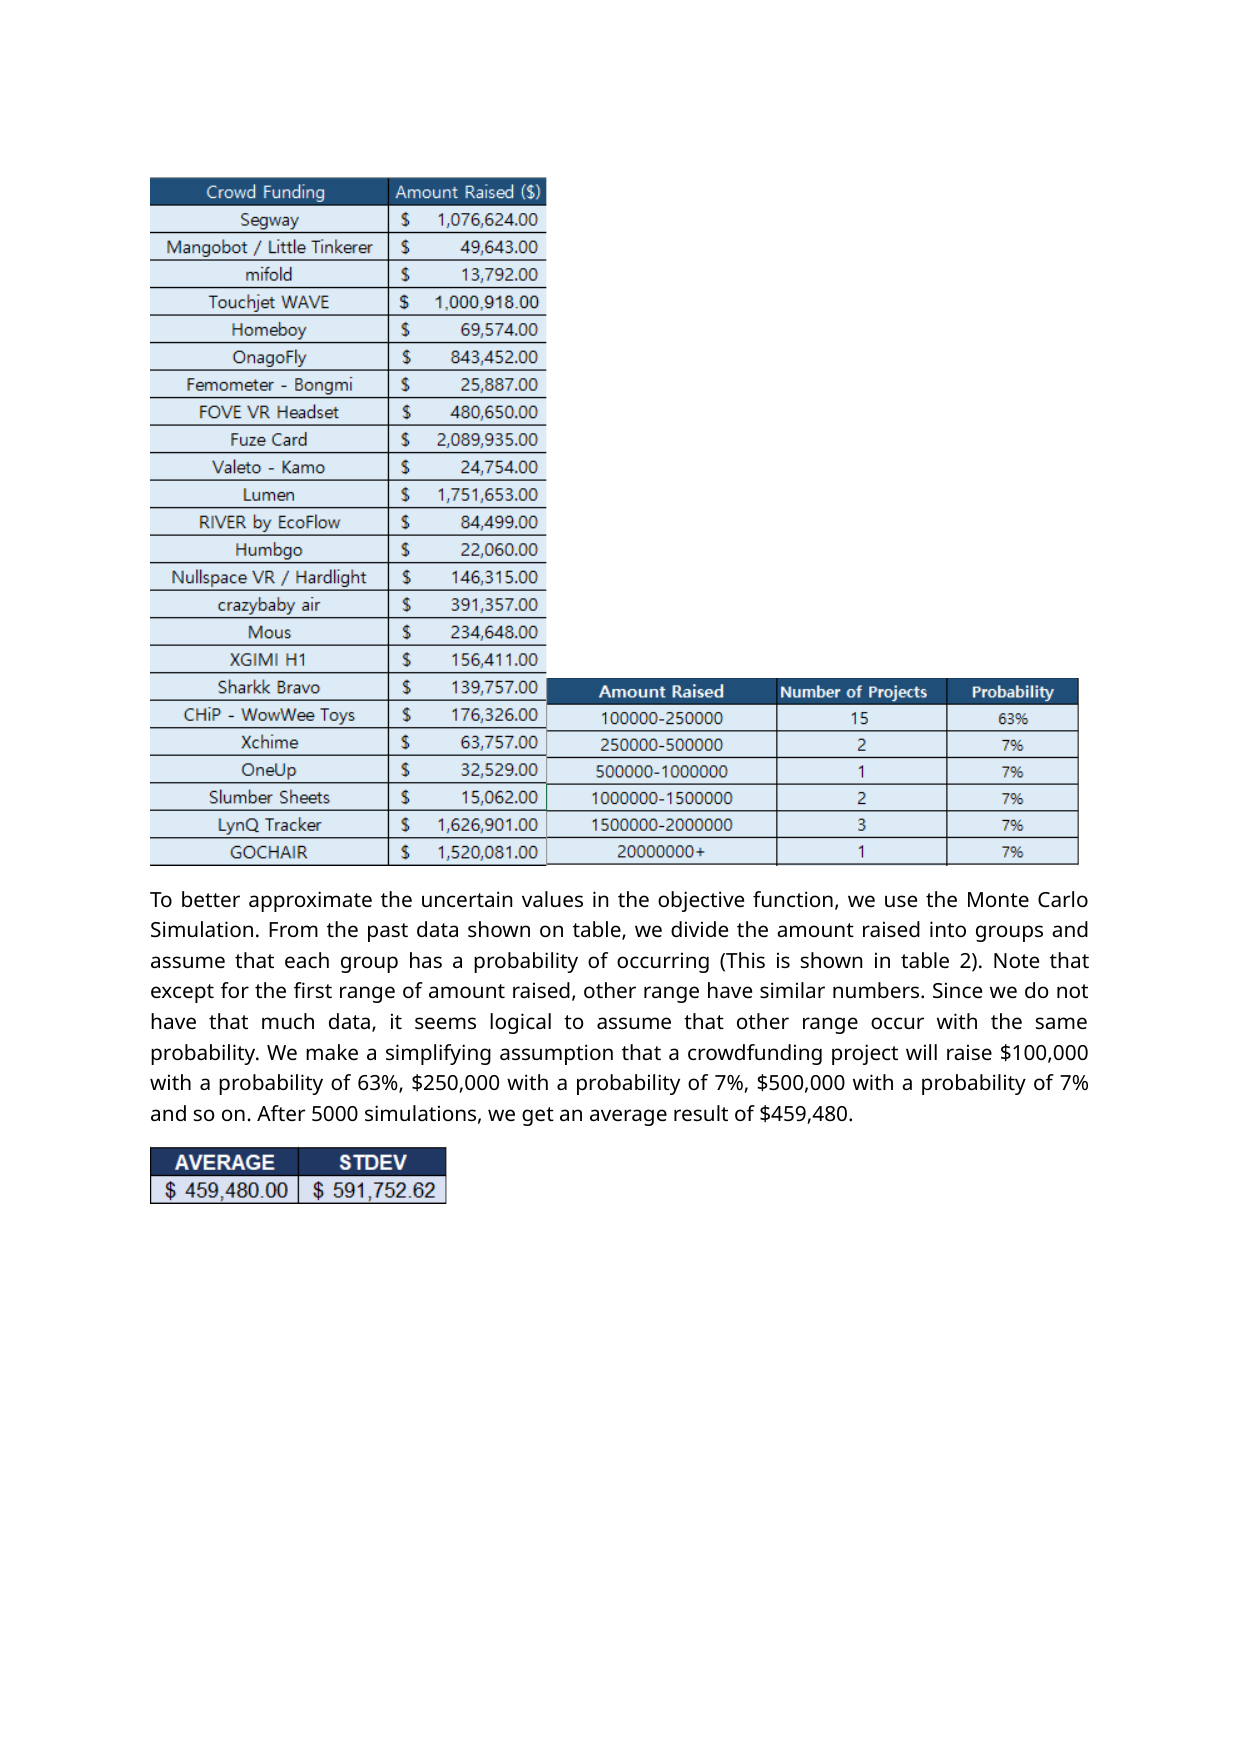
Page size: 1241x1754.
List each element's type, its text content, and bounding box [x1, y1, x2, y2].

text To better approximate the uncertain values in the objective function, we use the Monte Carlo Simulation. From the past data shown on table, we divide the amount raised into groups and assume that each group has a probability of occurring (This is shown in table 2). Note that except for the first range of amount raised, other range have similar numbers. Since we do not have that much data, it seems logical to assume that other range occur with the same probability. We make a simplifying assumption that a crowdfunding project will raise $100,000 with a probability of 63%, $250,000 with a probability of 7%, $500,000 with a probability of 7% and so on. After 5000 simulations, we get an average result of $459,480. [150, 885, 1090, 1128]
picture [150, 177, 1079, 866]
picture [150, 1146, 447, 1204]
